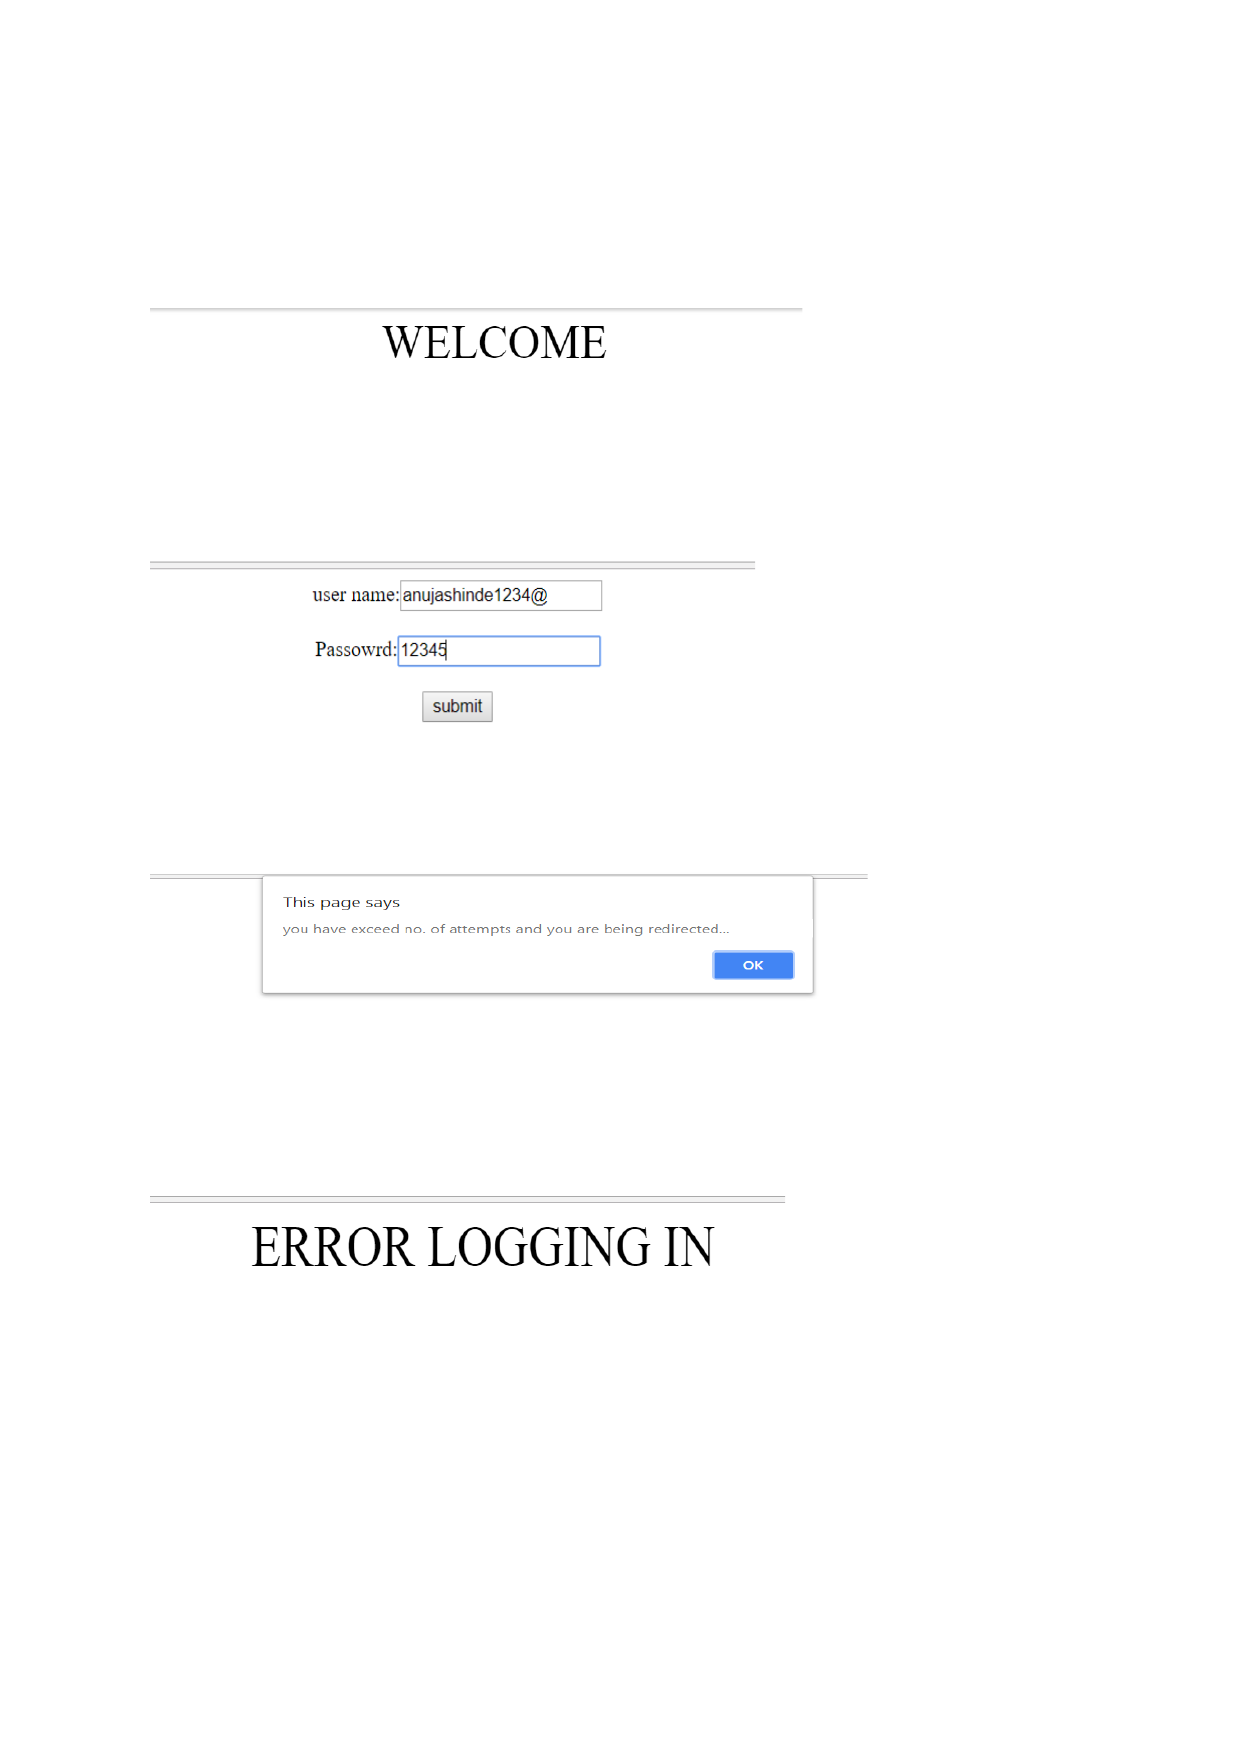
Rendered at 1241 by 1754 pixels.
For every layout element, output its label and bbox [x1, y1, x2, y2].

picture [150, 533, 755, 842]
picture [150, 866, 868, 1162]
picture [150, 308, 803, 509]
picture [150, 1186, 786, 1434]
